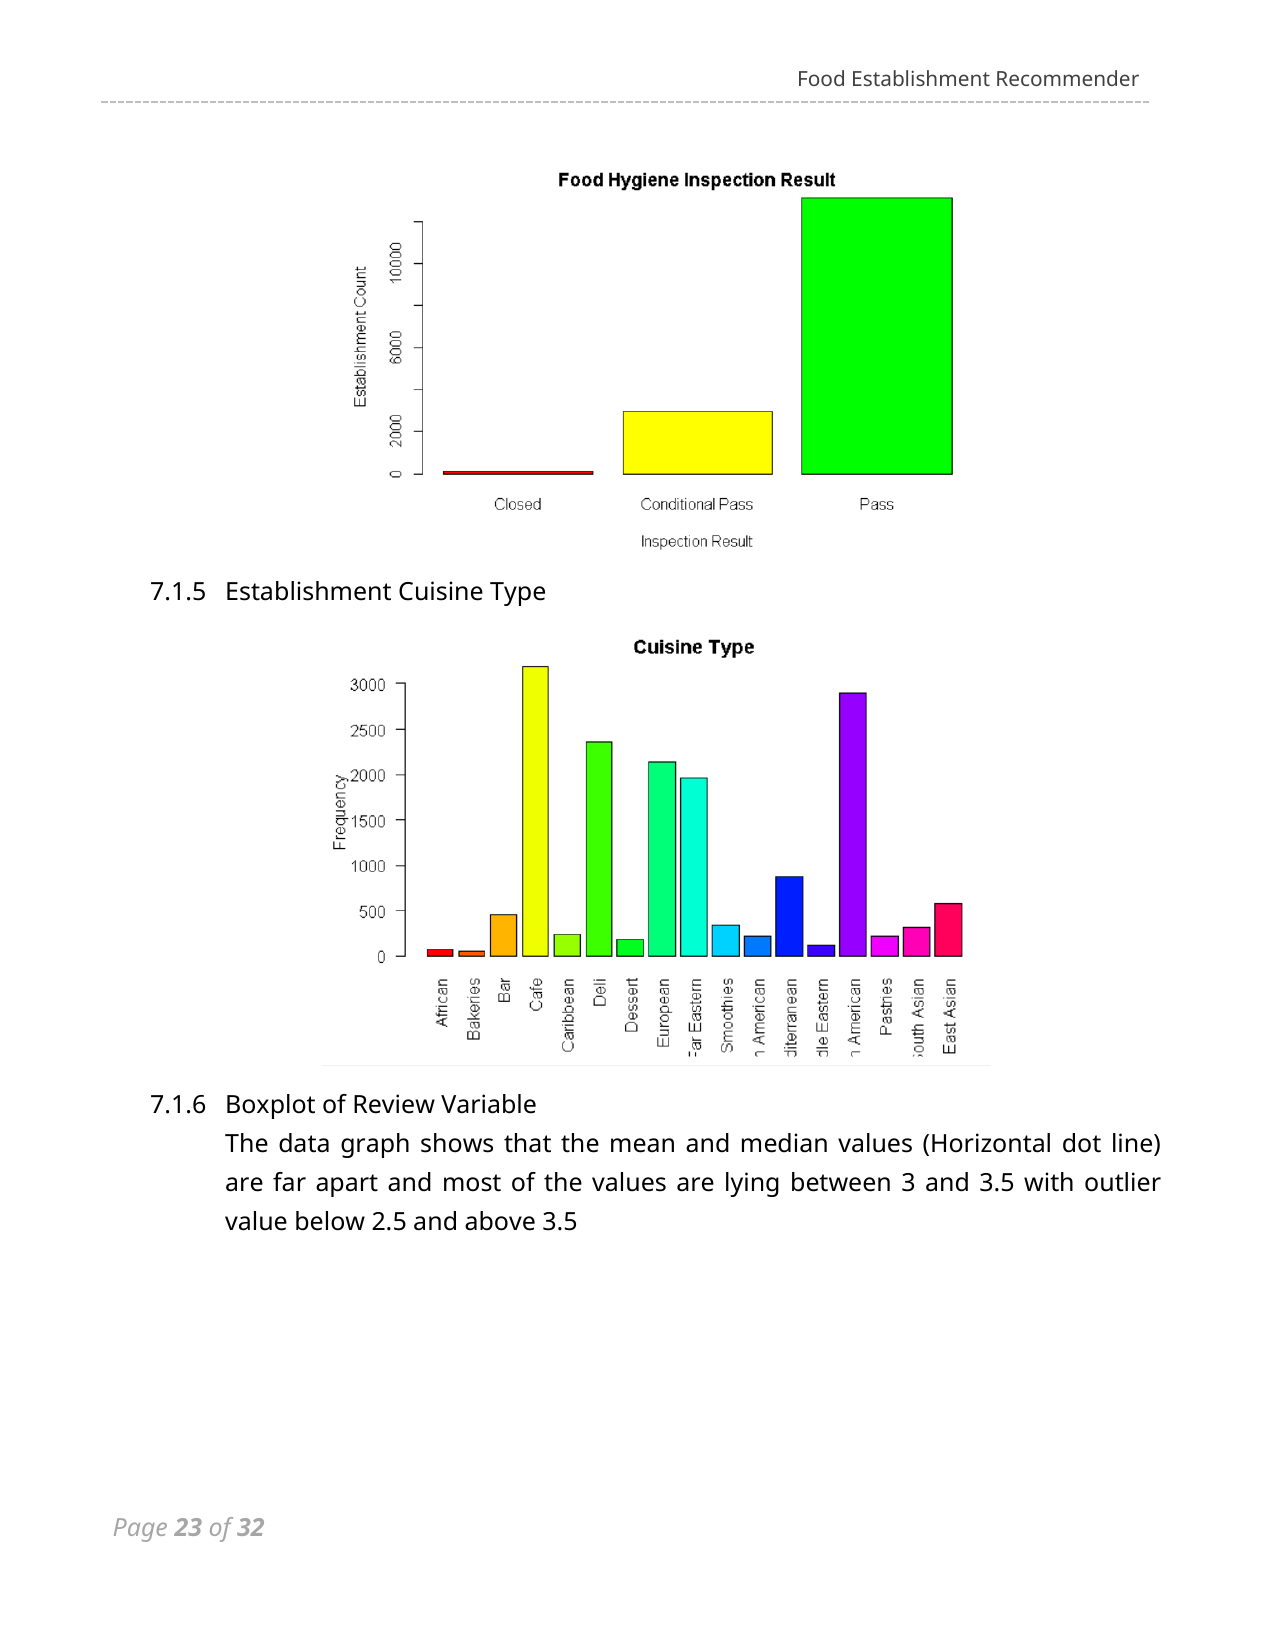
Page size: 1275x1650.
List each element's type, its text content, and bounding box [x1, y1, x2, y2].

list Boxplot of Review Variable [150, 1086, 1162, 1120]
list The data graph shows that the mean and median values (Horizontal dot line) are far apart and most of the values are lying between 3 and 3.5 with outlier value below 2.5 and above 3.5 [225, 1126, 1162, 1238]
list Establishment Cuisine Type [150, 574, 1162, 608]
picture [321, 633, 991, 1066]
picture [348, 168, 964, 554]
